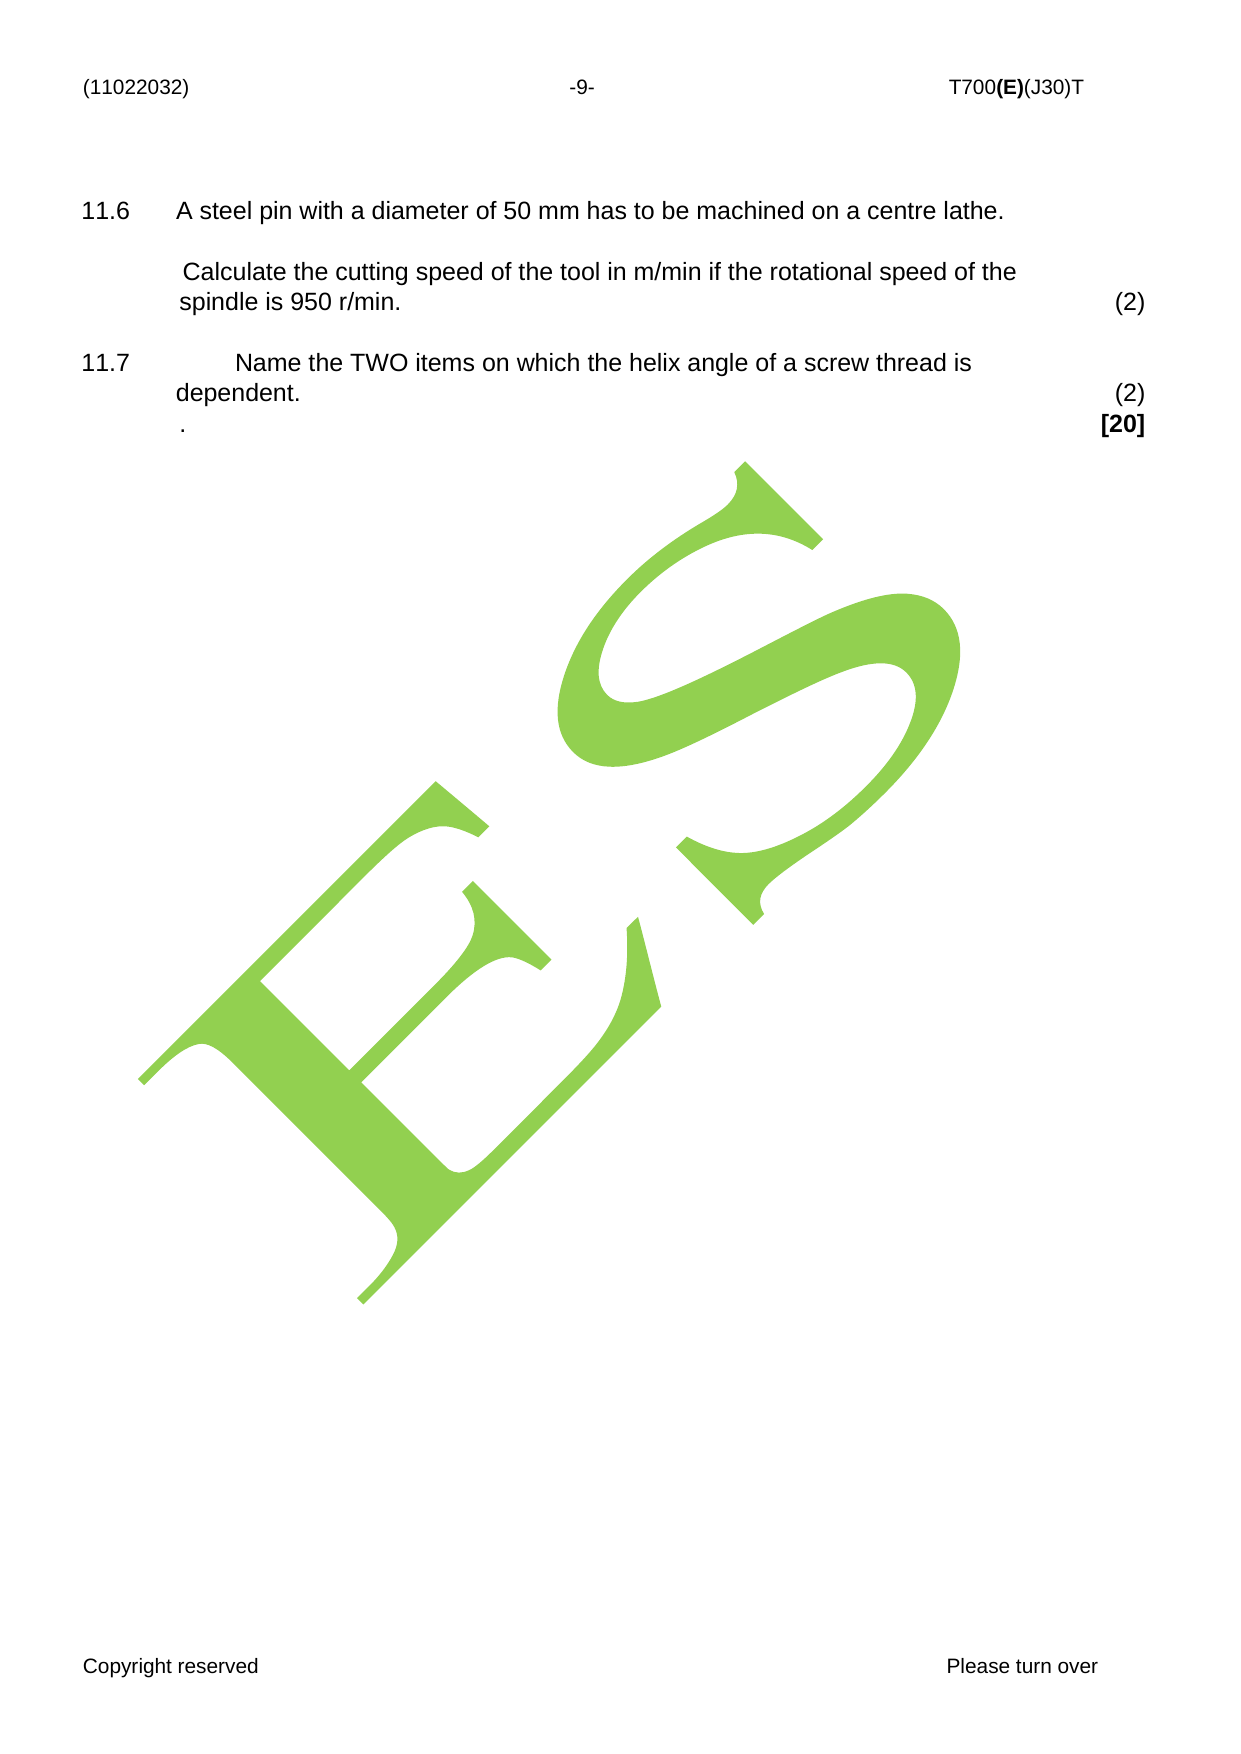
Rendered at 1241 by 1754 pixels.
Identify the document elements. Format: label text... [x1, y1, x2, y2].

text . [20] [83, 408, 1152, 437]
text 11.6 A steel pin with a diameter of 50 mm has to be machined on a centre lathe. [81, 196, 1152, 225]
text Calculate the cutting speed of the tool in m/min if the rotational speed of the [182, 257, 1147, 286]
text spindle is 950 r/min. (2) [83, 287, 1152, 316]
text 11.7 Name the TWO items on which the helix angle of a screw thread is [81, 348, 1152, 377]
text dependent. (2) [83, 378, 1152, 407]
